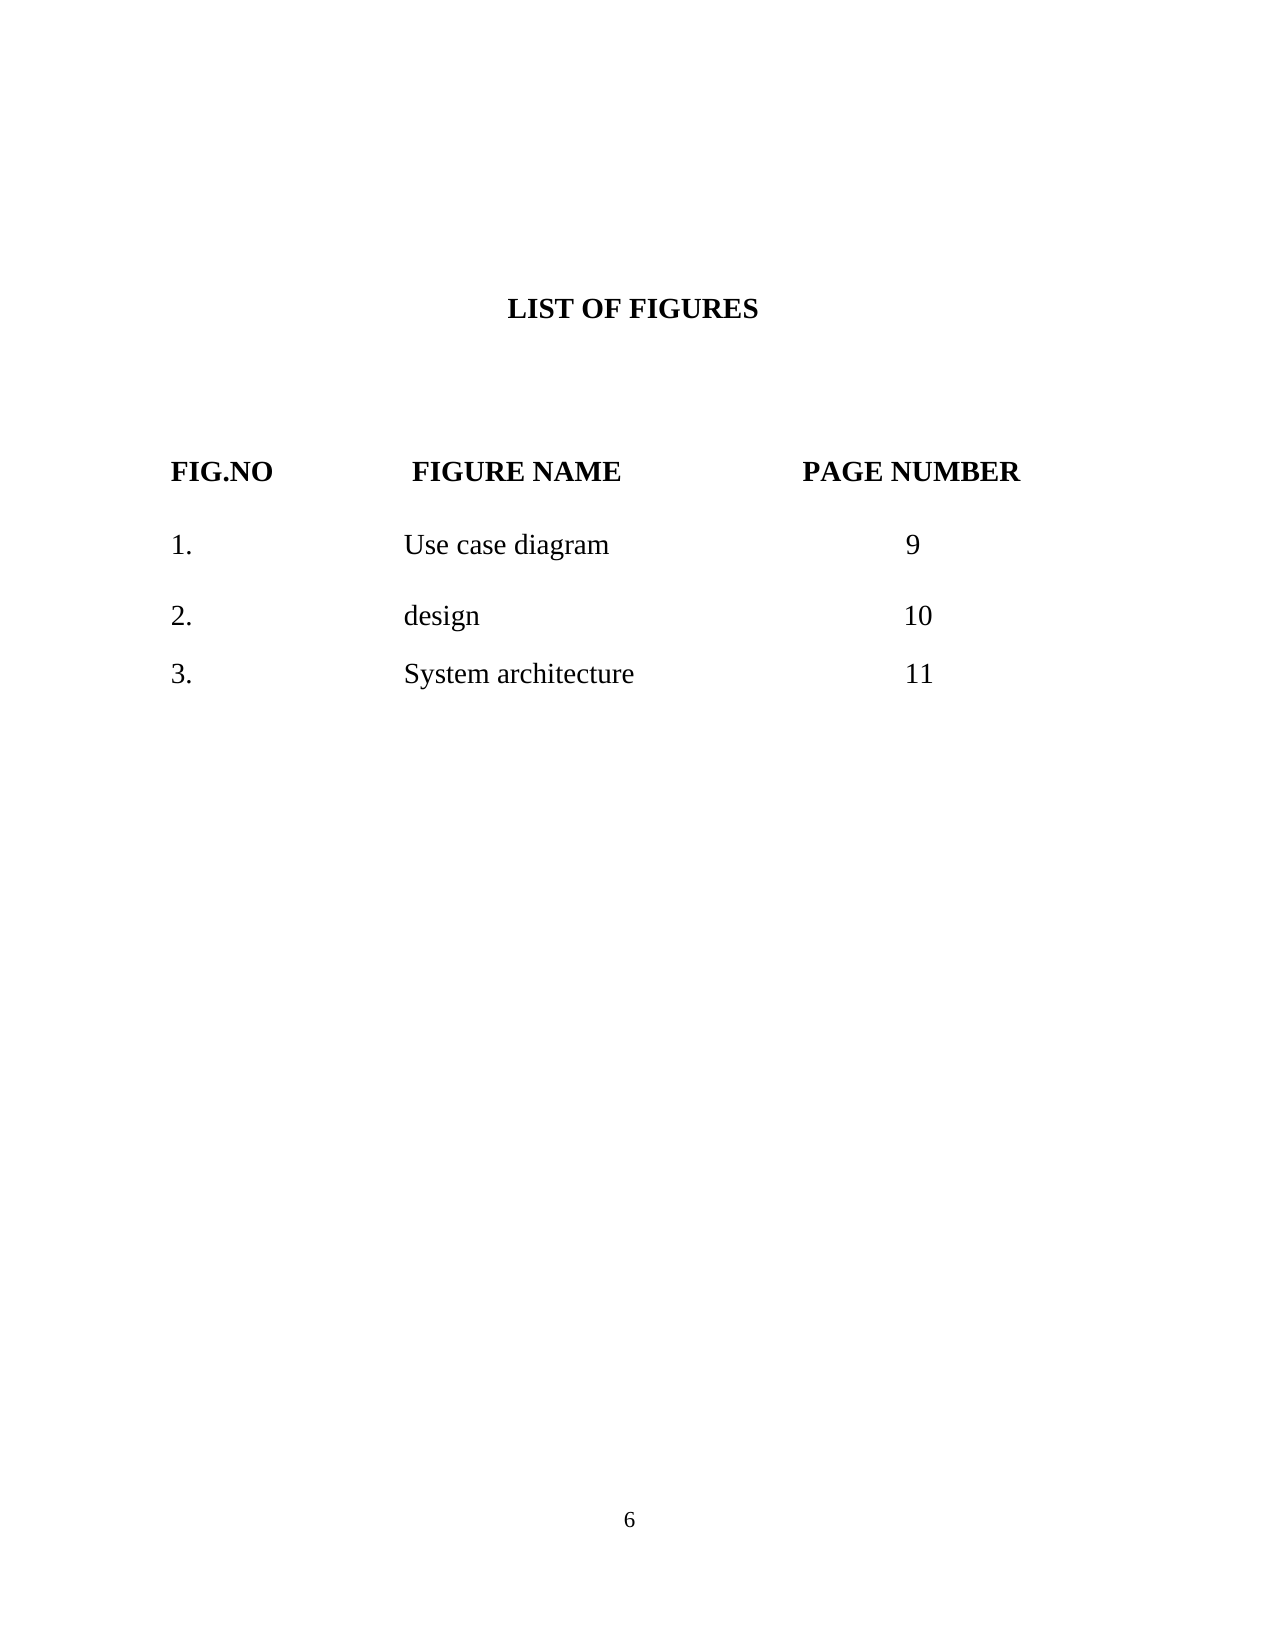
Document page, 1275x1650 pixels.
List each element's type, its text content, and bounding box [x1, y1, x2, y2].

table_cell design [339, 580, 722, 644]
table_cell 2. [150, 580, 338, 644]
table_header FIGURE NAME [339, 456, 722, 508]
table_cell Use case diagram [339, 508, 722, 580]
table_header FIG.NO [150, 456, 338, 508]
table_header PAGE NUMBER [723, 456, 1041, 508]
table_cell 10 [723, 580, 1041, 644]
subtitle LIST OF FIGURES [318, 291, 948, 325]
table_cell 3. [150, 644, 338, 692]
table_cell 9 [723, 508, 1041, 580]
table_cell System architecture [339, 644, 722, 692]
table_cell 11 [723, 644, 1041, 692]
table_cell 1. [150, 508, 338, 580]
